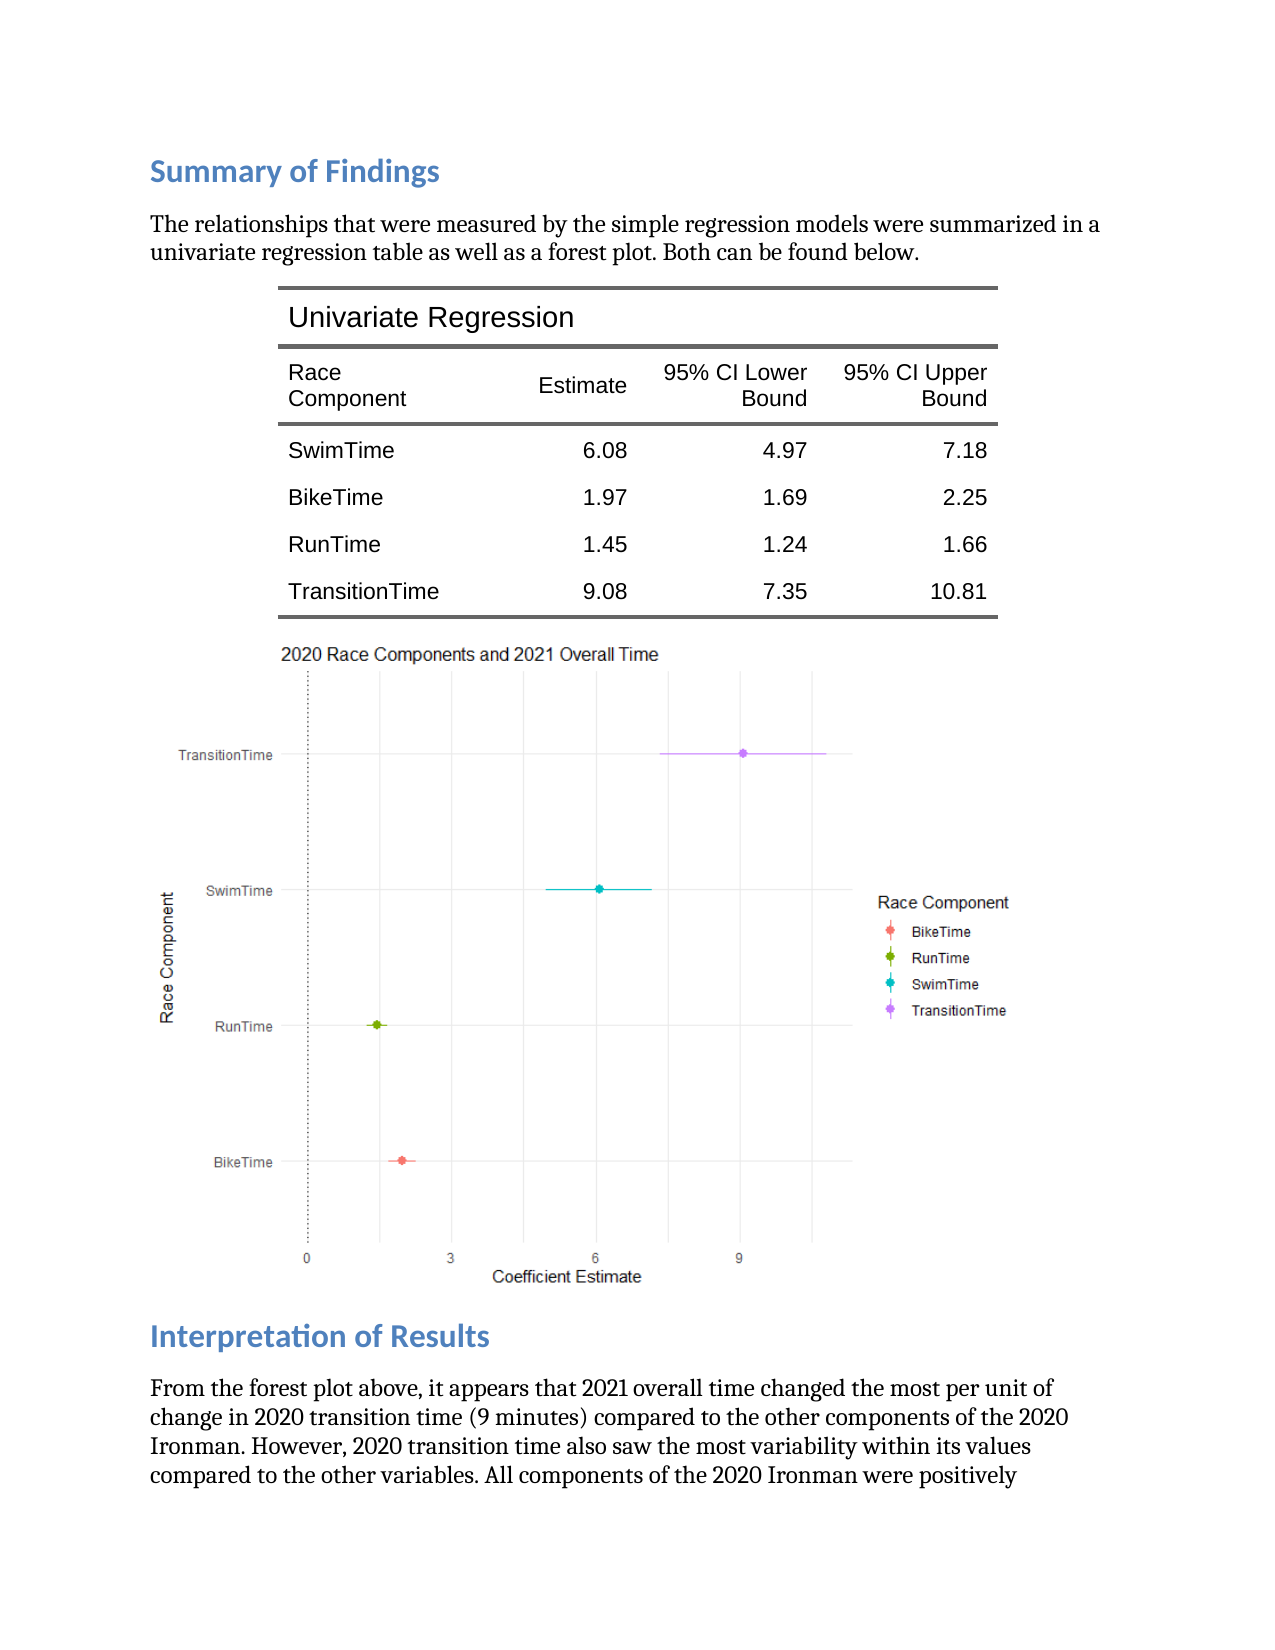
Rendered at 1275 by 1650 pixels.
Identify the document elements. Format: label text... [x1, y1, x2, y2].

text The relationships that were measured by the simple regression models were summarized in a univariate regression table as well as a forest plot. Both can be found below. [150, 209, 1125, 267]
table_cell RunTime [278, 521, 457, 568]
subtitle Interpretation of Results [150, 1315, 1125, 1356]
table_cell 95% CI Upper Bound [818, 349, 997, 422]
table_cell 4.97 [638, 426, 817, 473]
table_cell 95% CI Lower Bound [638, 349, 817, 422]
table_cell 1.45 [458, 521, 637, 568]
table_cell BikeTime [278, 473, 457, 521]
table_cell Estimate [458, 349, 637, 422]
subtitle Summary of Findings [150, 150, 1125, 191]
table_cell 1.69 [638, 473, 817, 521]
table_cell TransitionTime [278, 568, 457, 615]
table_cell 7.35 [638, 568, 817, 615]
table_cell 9.08 [458, 568, 637, 615]
table_cell 1.97 [458, 473, 637, 521]
table_header Univariate Regression [278, 290, 997, 344]
table_cell 2.25 [818, 473, 997, 521]
table_cell 1.24 [638, 521, 817, 568]
table_cell 6.08 [458, 426, 637, 473]
table_cell 1.66 [818, 521, 997, 568]
table_cell SwimTime [278, 426, 457, 473]
picture [150, 637, 1025, 1294]
table_cell Race Component [278, 349, 457, 422]
table_cell 10.81 [818, 568, 997, 615]
table_cell 7.18 [818, 426, 997, 473]
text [150, 1374, 1125, 1489]
